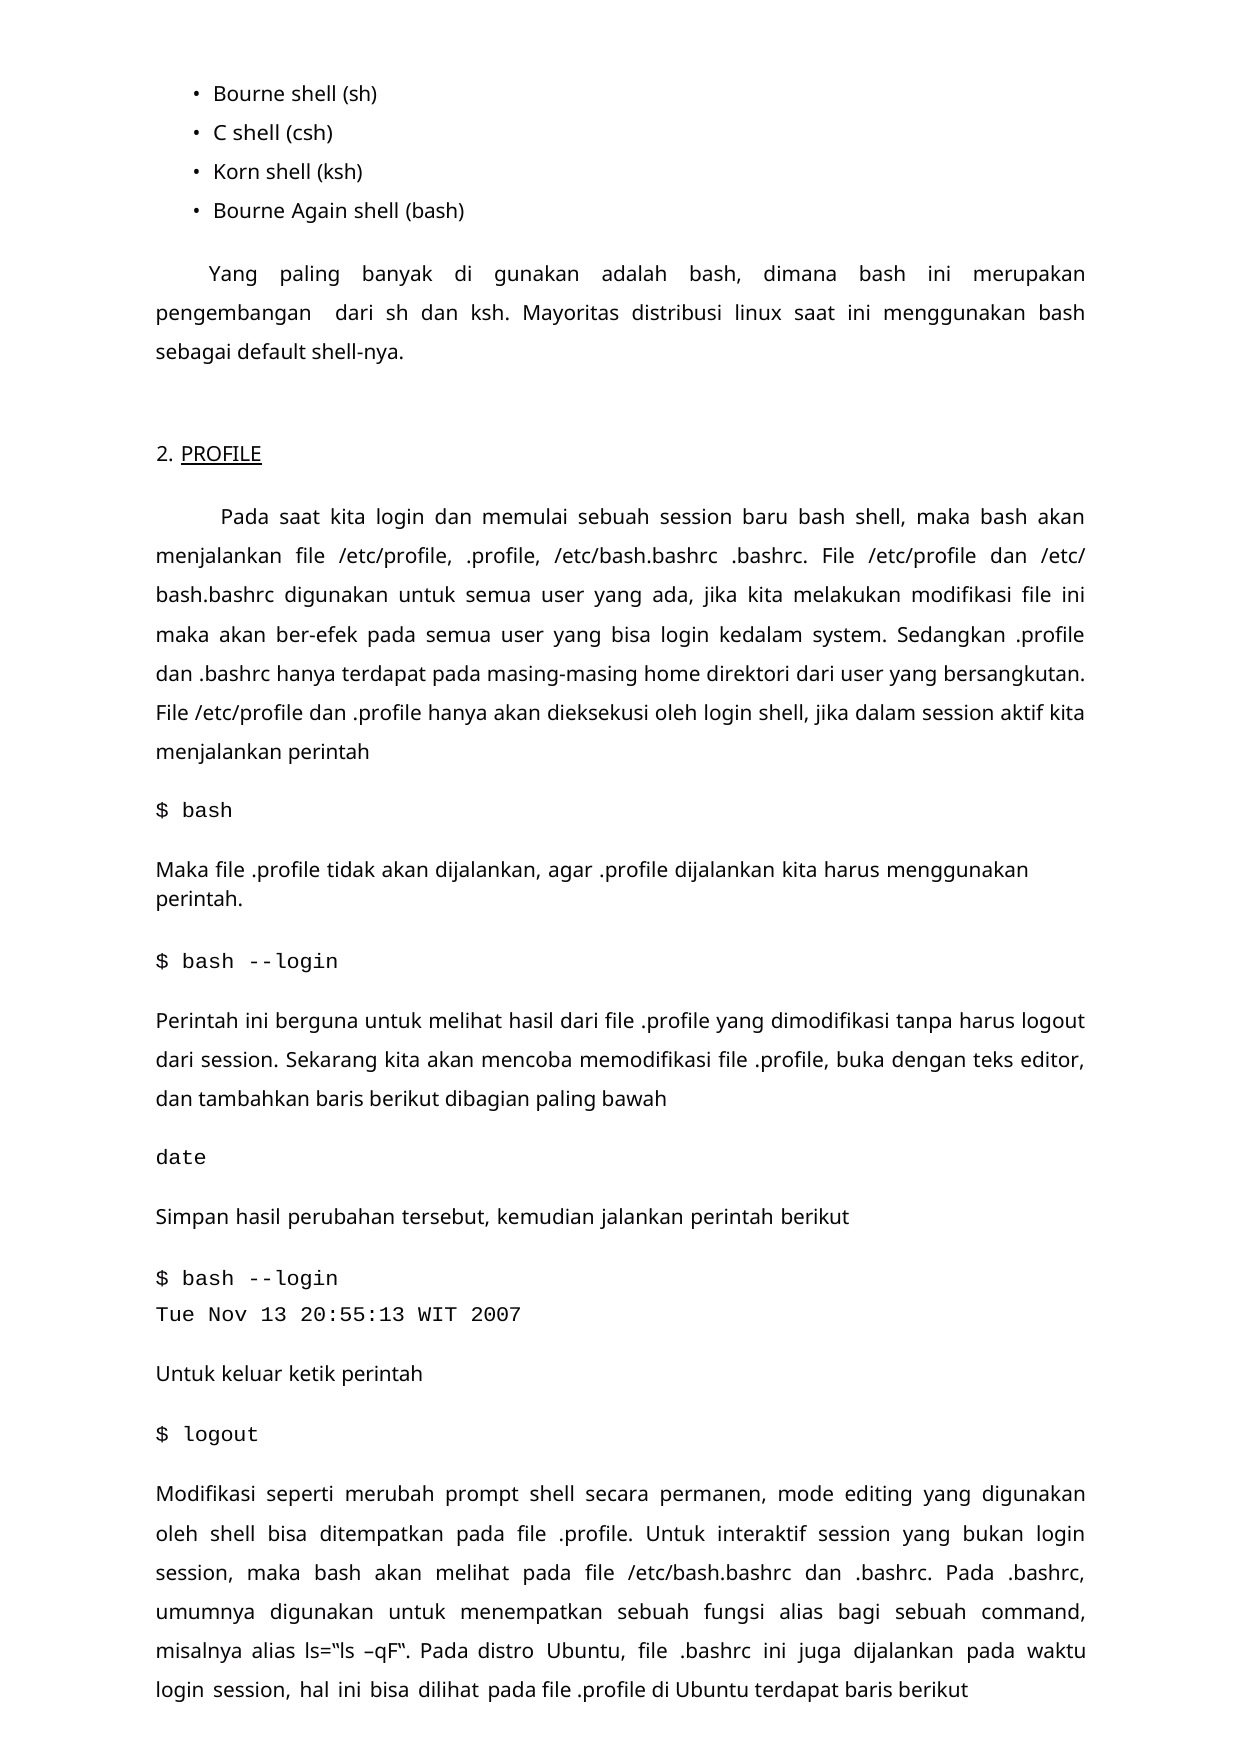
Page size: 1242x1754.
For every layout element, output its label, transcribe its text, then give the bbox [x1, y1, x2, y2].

text $ bash [155, 800, 1119, 824]
text Maka file .profile tidak akan dijalankan, agar .profile dijalankan kita harus menggunakan perintah. [155, 856, 1119, 912]
list Korn shell (ksh) [192, 157, 1119, 186]
text date [155, 1147, 1119, 1171]
list PROFILE [156, 439, 1119, 468]
text $ bash --login [155, 1268, 1119, 1292]
text Tue Nov 13 20:55:13 WIT 2007 [155, 1304, 1119, 1327]
text Simpan hasil perubahan tersebut, kemudian jalankan perintah berikut [155, 1202, 1119, 1231]
text $ bash --login [155, 951, 1119, 974]
text Pada saat kita login dan memulai sebuah session baru bash shell, maka bash akan menjalankan file /etc/profile, .profile, /etc/bash.bashrc .bashrc. File /etc/profile dan /etc/ bash.bashrc digunakan untuk semua user yang ada, jika kita melakukan modifikasi file ini maka akan ber-efek pada semua user yang bisa login kedalam system. Sedangkan .profile dan .bashrc hanya terdapat pada masing-masing home direktori dari user yang bersangkutan. File /etc/profile dan .profile hanya akan dieksekusi oleh login shell, jika dalam session aktif kita menjalankan perintah [155, 502, 1086, 766]
text $ logout [155, 1424, 1119, 1448]
list Bourne shell (sh) [192, 79, 1119, 108]
list Bourne Again shell (bash) [192, 196, 1119, 224]
text Yang paling banyak di gunakan adalah bash, dimana bash ini merupakan pengembangan dari sh dan ksh. Mayoritas distribusi linux saat ini menggunakan bash sebagai default shell-nya. [155, 259, 1086, 366]
list C shell (csh) [192, 118, 1119, 147]
text Perintah ini berguna untuk melihat hasil dari file .profile yang dimodifikasi tanpa harus logout dari session. Sekarang kita akan mencoba memodifikasi file .profile, buka dengan teks editor, dan tambahkan baris berikut dibagian paling bawah [155, 1006, 1086, 1113]
text Untuk keluar ketik perintah [155, 1359, 1119, 1387]
text Modifikasi seperti merubah prompt shell secara permanen, mode editing yang digunakan oleh shell bisa ditempatkan pada file .profile. Untuk interaktif session yang bukan login session, maka bash akan melihat pada file /etc/bash.bashrc dan .bashrc. Pada .bashrc, umumnya digunakan untuk menempatkan sebuah fungsi alias bagi sebuah command, misalnya alias ls=‟ls –qF‟. Pada distro Ubuntu, file .bashrc ini juga dijalankan pada waktu login session, hal ini bisa dilihat pada file .profile di Ubuntu terdapat baris berikut [155, 1479, 1086, 1704]
